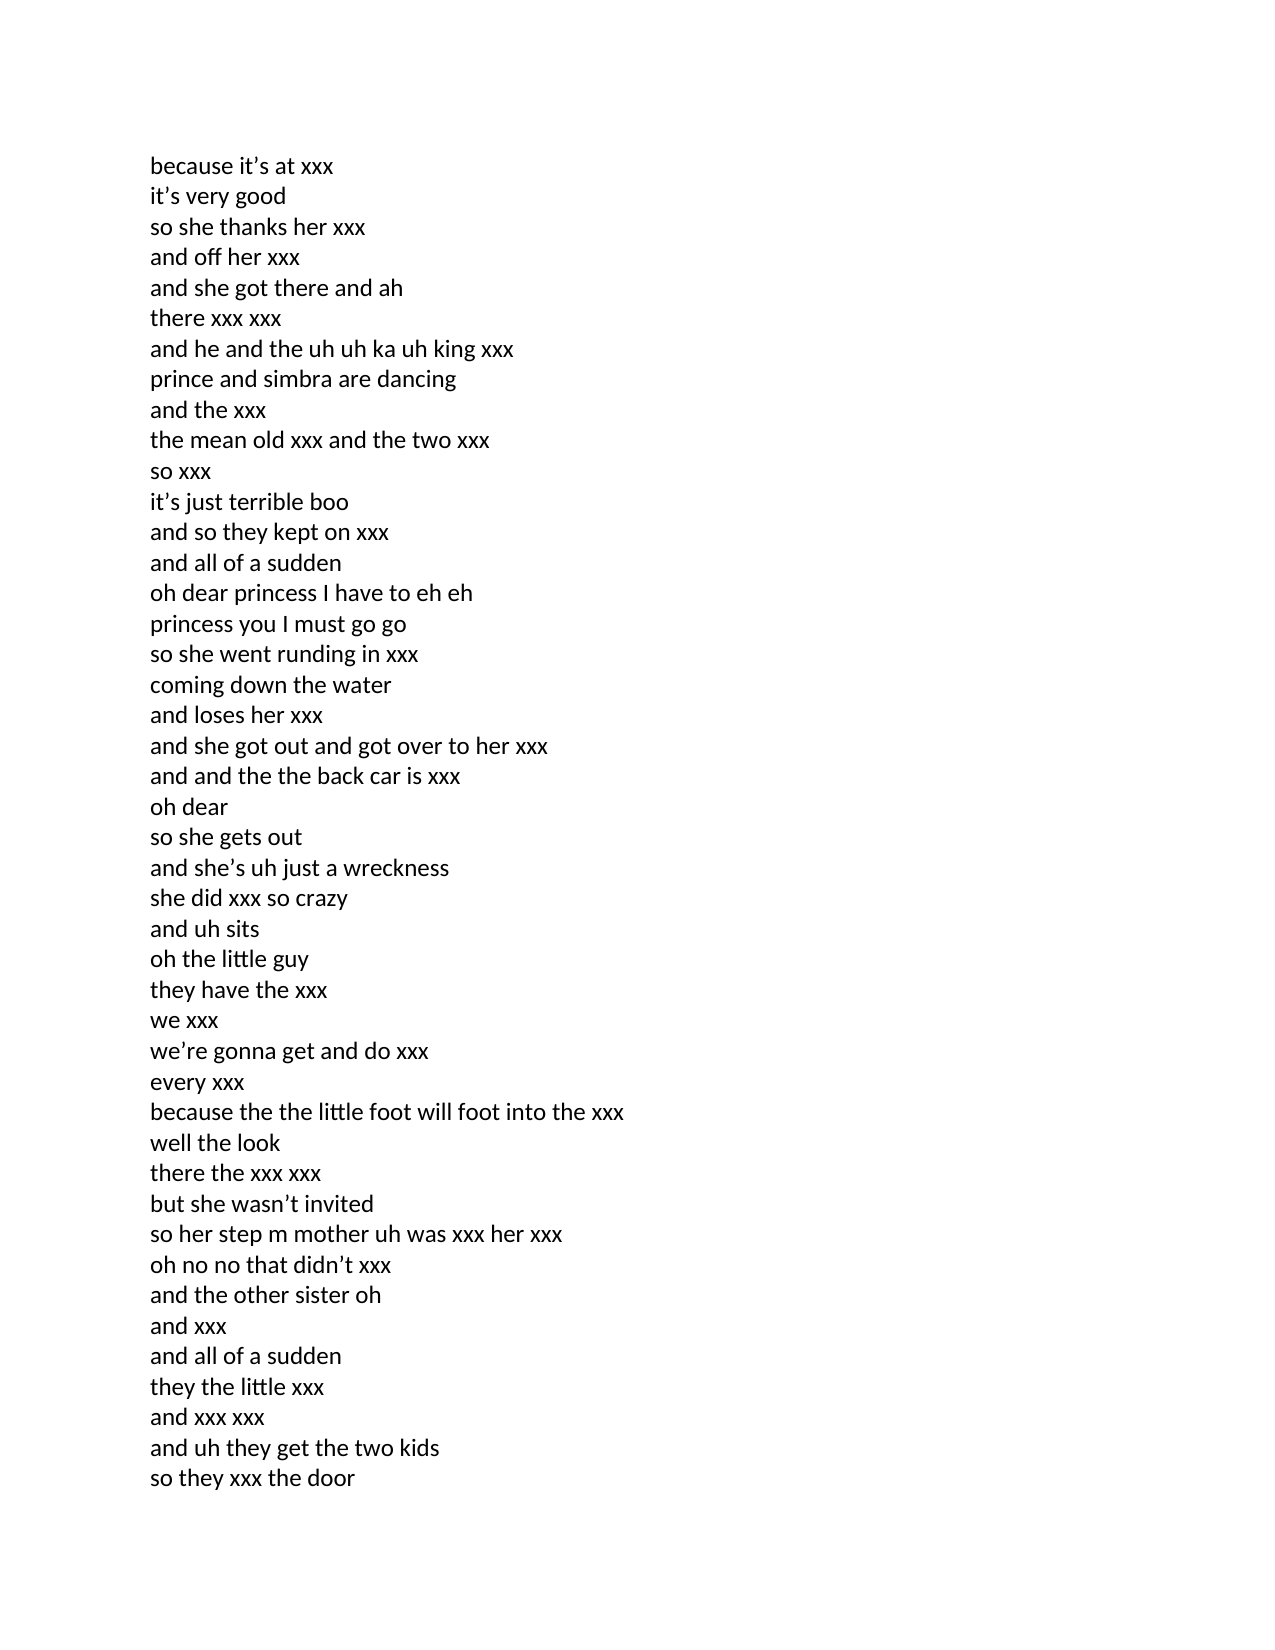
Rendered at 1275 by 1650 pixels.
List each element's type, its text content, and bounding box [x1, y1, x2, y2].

text they the little xxx [150, 1371, 1125, 1401]
text and all of a sudden [150, 1340, 1125, 1371]
text and loses her xxx [150, 699, 1125, 730]
text so her step m mother uh was xxx her xxx [150, 1218, 1125, 1249]
text so she went runding in xxx [150, 638, 1125, 669]
text oh no no that didn’t xxx [150, 1249, 1125, 1279]
text oh the little guy [150, 943, 1125, 974]
text because the the little foot will foot into the xxx [150, 1096, 1125, 1127]
text and she got out and got over to her xxx [150, 730, 1125, 760]
text it’s very good [150, 181, 1125, 211]
text it’s just terrible boo [150, 486, 1125, 516]
text and the other sister oh [150, 1279, 1125, 1310]
text but she wasn’t invited [150, 1188, 1125, 1218]
text every xxx [150, 1066, 1125, 1096]
text and all of a sudden [150, 547, 1125, 577]
text and the xxx [150, 394, 1125, 425]
text and and the the back car is xxx [150, 760, 1125, 791]
text oh dear [150, 791, 1125, 821]
text princess you I must go go [150, 608, 1125, 638]
text we’re gonna get and do xxx [150, 1035, 1125, 1066]
text so she gets out [150, 821, 1125, 852]
text coming down the water [150, 669, 1125, 699]
text we xxx [150, 1004, 1125, 1035]
text well the look [150, 1127, 1125, 1157]
text prince and simbra are dancing [150, 364, 1125, 394]
text and he and the uh uh ka uh king xxx [150, 333, 1125, 364]
text so she thanks her xxx [150, 211, 1125, 242]
text and off her xxx [150, 242, 1125, 272]
text so xxx [150, 455, 1125, 486]
text and uh sits [150, 913, 1125, 943]
text and so they kept on xxx [150, 516, 1125, 547]
text so they xxx the door [150, 1462, 1125, 1493]
text she did xxx so crazy [150, 882, 1125, 913]
text and she got there and ah [150, 272, 1125, 303]
text and xxx xxx [150, 1401, 1125, 1432]
text and she’s uh just a wreckness [150, 852, 1125, 882]
text oh dear princess I have to eh eh [150, 577, 1125, 608]
text there xxx xxx [150, 303, 1125, 333]
text and xxx [150, 1310, 1125, 1340]
text they have the xxx [150, 974, 1125, 1004]
text the mean old xxx and the two xxx [150, 425, 1125, 455]
text and uh they get the two kids [150, 1432, 1125, 1462]
text there the xxx xxx [150, 1157, 1125, 1188]
text because it’s at xxx [150, 150, 1125, 181]
